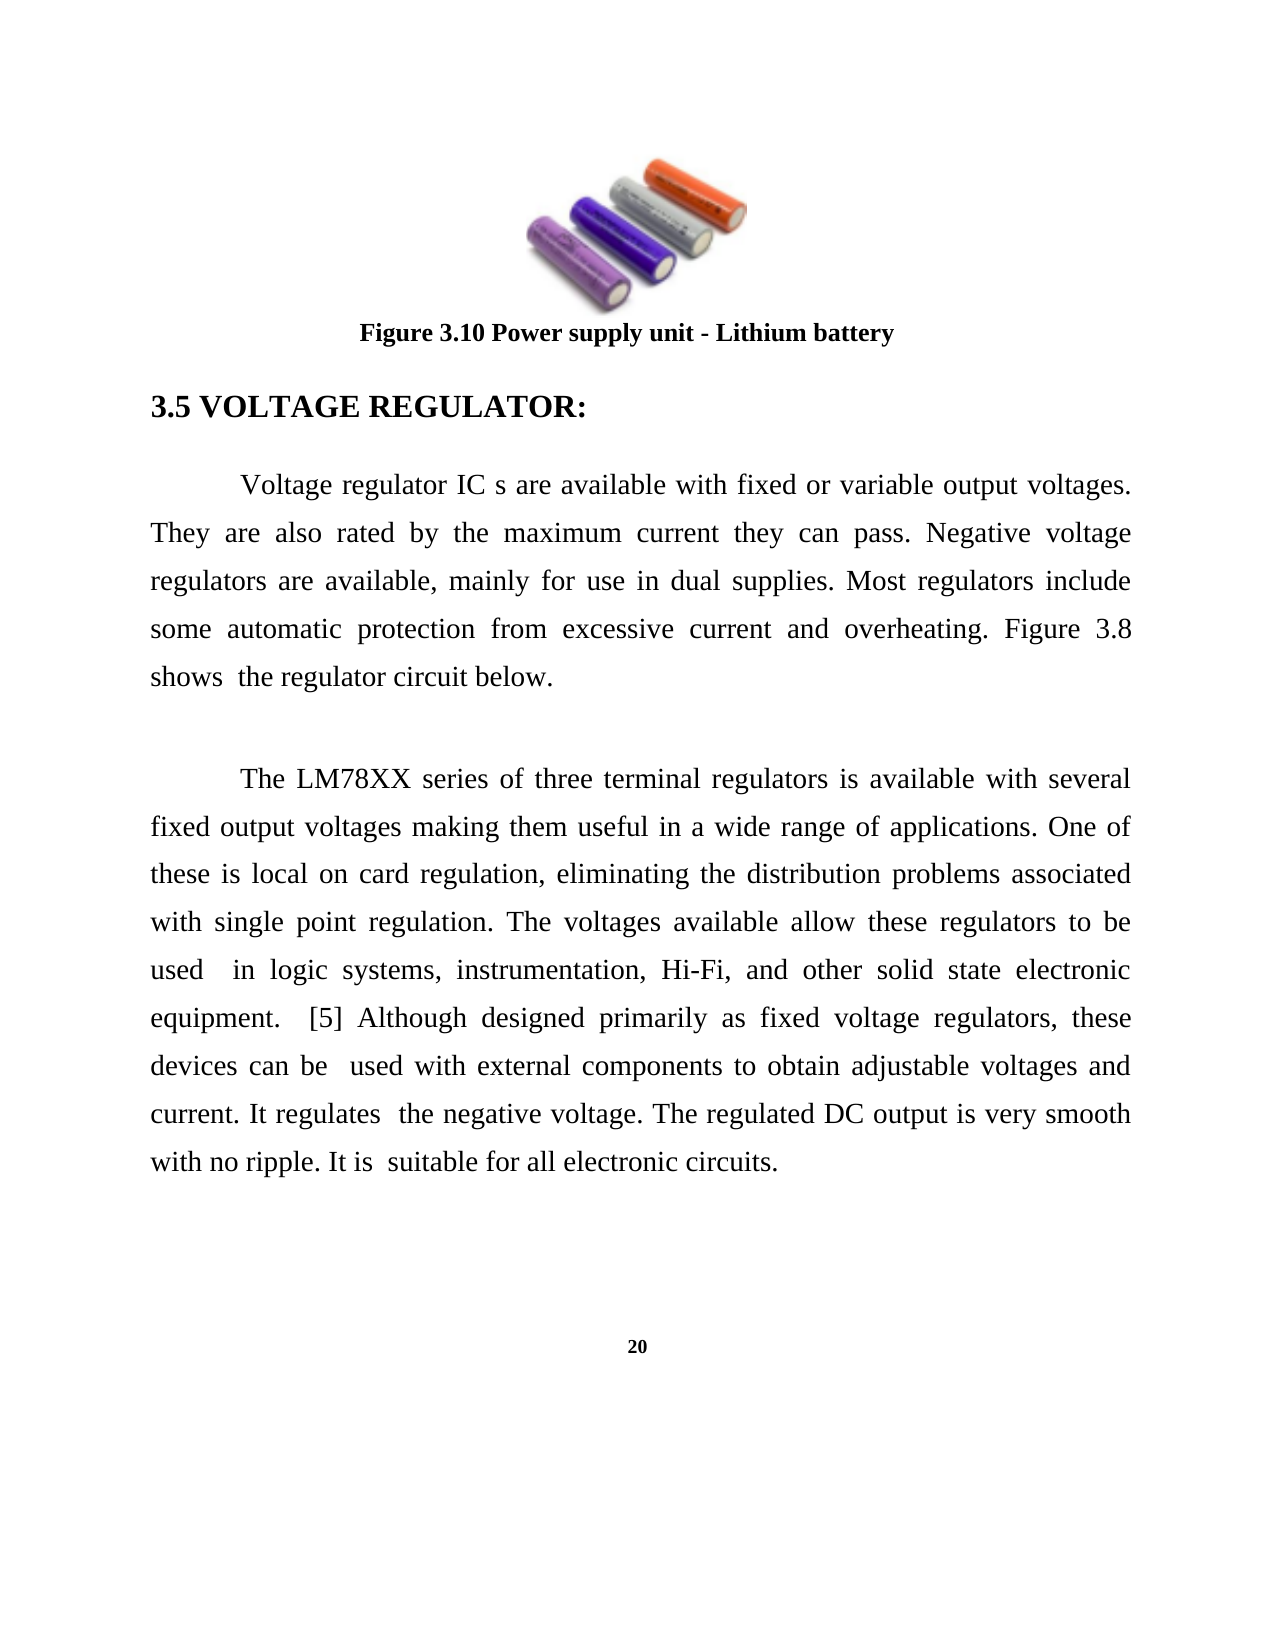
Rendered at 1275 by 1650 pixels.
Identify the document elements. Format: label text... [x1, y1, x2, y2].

text 20 [627, 1335, 1147, 1358]
text 3.5 VOLTAGE REGULATOR: [151, 387, 1147, 424]
text Figure 3.10 Power supply unit - Lithium battery [359, 317, 1147, 347]
text Voltage regulator IC s are available with fixed or variable output voltages. They are also rated by the maximum current they can pass. Negative voltage regulators are available, mainly for use in dual supplies. Most regulators include some automatic protection from excessive current and overheating. Figure 3.8 shows the regulator circuit below. [150, 467, 1132, 692]
text The LM78XX series of three terminal regulators is available with several fixed output voltages making them useful in a wide range of applications. One of these is local on card regulation, eliminating the distribution problems associated with single point regulation. The voltages available allow these regulators to be used in logic systems, instrumentation, Hi-Fi, and other solid state electronic equipment. [5] Although designed primarily as fixed voltage regulators, these devices can be used with external components to obtain adjustable voltages and current. It regulates the negative voltage. The regulated DC output is very smooth with no ripple. It is suitable for all electronic circuits. [150, 761, 1133, 1178]
picture [526, 147, 747, 318]
